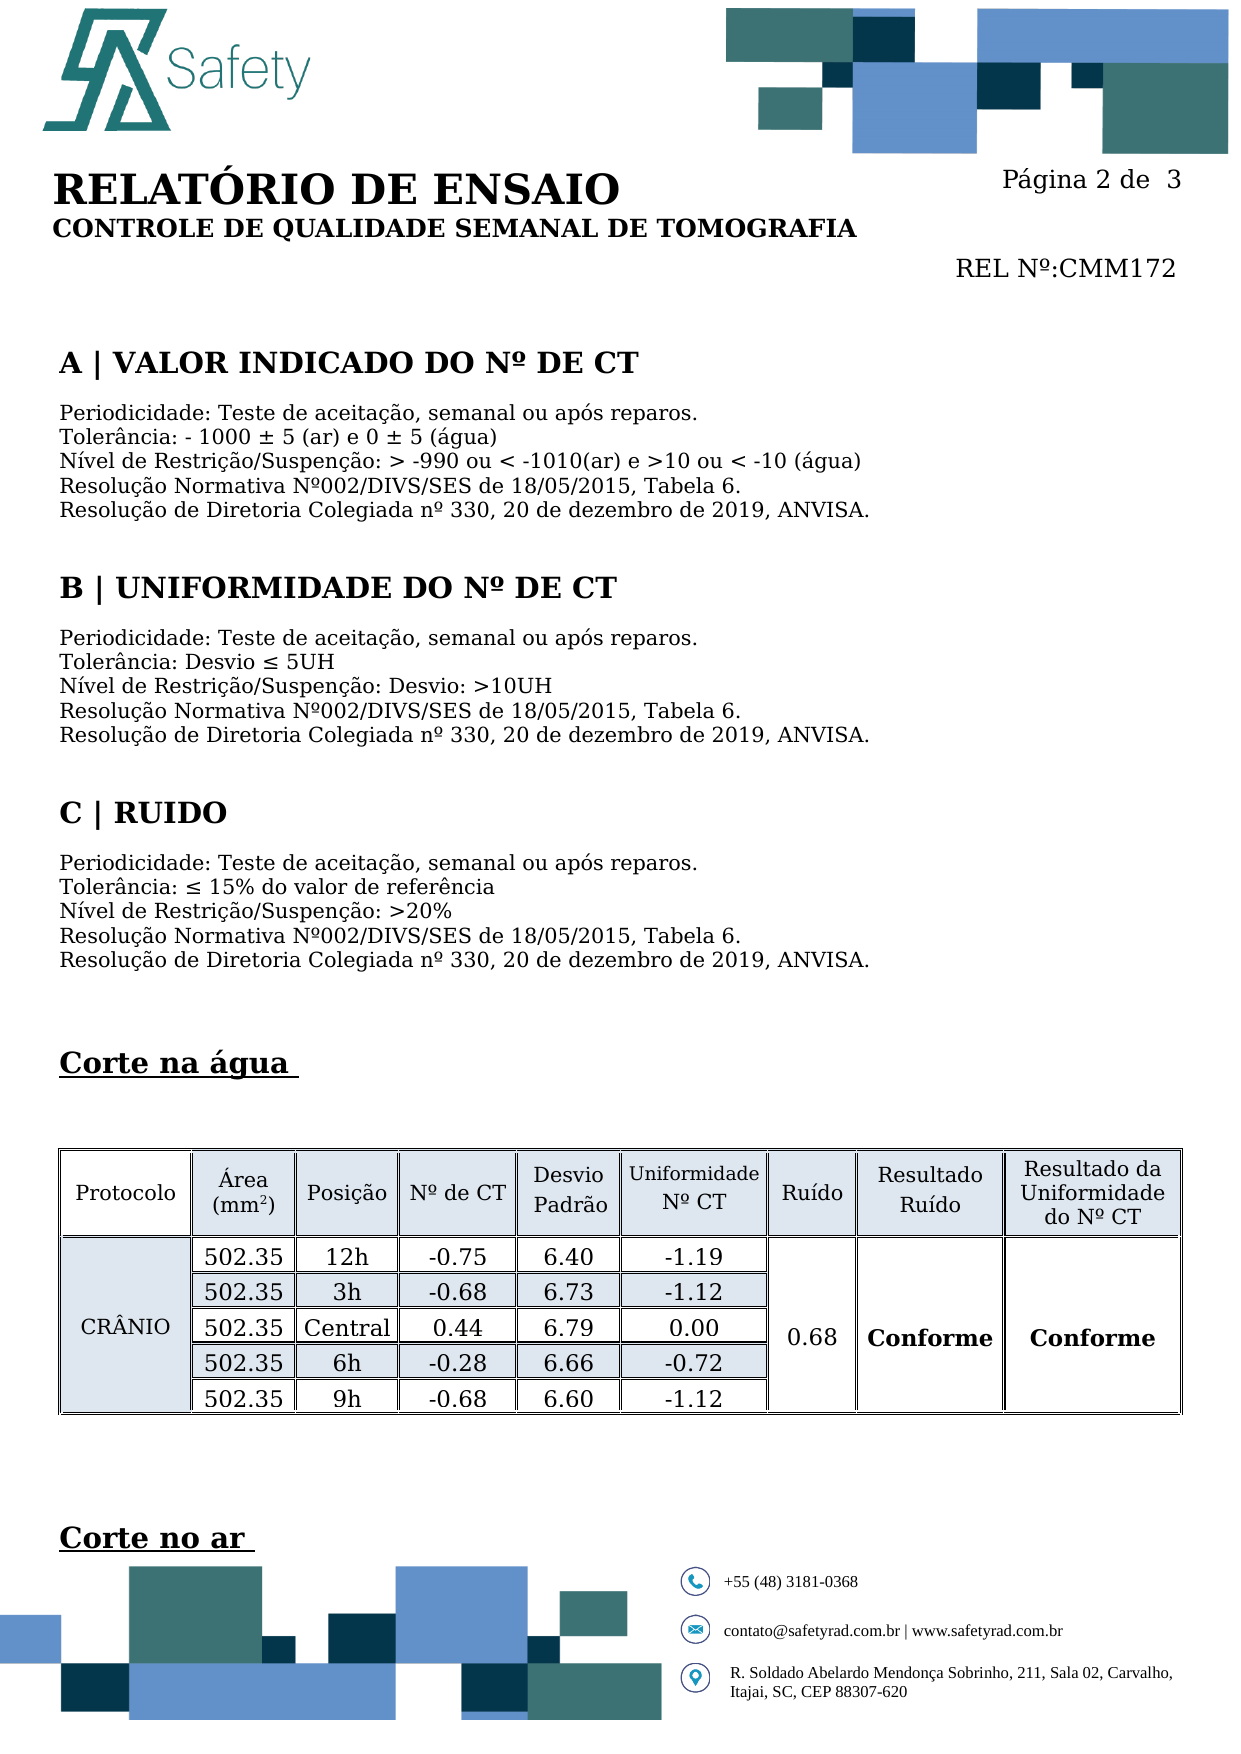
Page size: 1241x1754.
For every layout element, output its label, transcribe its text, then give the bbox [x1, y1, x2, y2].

text B | UNIFORMIDADE DO Nº DE CT [59, 571, 1122, 605]
table_cell Central [297, 1309, 397, 1341]
text Tolerância: ≤ 15% do valor de referência [59, 875, 1228, 899]
table_header Desvio Padrão [517, 1151, 620, 1235]
table_header Nº de CT [399, 1149, 517, 1235]
text Corte na água [59, 1046, 1228, 1081]
text Periodicidade: Teste de aceitação, semanal ou após reparos. [59, 851, 1122, 875]
table_cell -1.19 [622, 1238, 766, 1271]
table_cell CRÂNIO [59, 1235, 192, 1412]
table_header Resultado Ruído [856, 1149, 1004, 1235]
table_cell 502.35 [193, 1274, 294, 1306]
table_cell 0.00 [622, 1309, 766, 1341]
text Nível de Restrição/Suspenção: Desvio: >10UH [59, 674, 1228, 699]
table_header Uniformidade Nº CT [620, 1149, 768, 1235]
text Resolução de Diretoria Colegiada nº 330, 20 de dezembro de 2019, ANVISA. [59, 948, 1122, 972]
picture [42, 8, 311, 131]
text Resolução Normativa Nº002/DIVS/SES de 18/05/2015, Tabela 6. [59, 699, 1122, 723]
table_cell 12h [297, 1238, 397, 1271]
text Periodicidade: Teste de aceitação, semanal ou após reparos. [59, 626, 1122, 650]
text Tolerância: Desvio ≤ 5UH [59, 650, 1228, 674]
table_cell 6.66 [518, 1345, 619, 1377]
table_cell 6.73 [518, 1274, 619, 1306]
picture [725, 8, 1229, 154]
table_header Posição [295, 1149, 399, 1235]
picture [680, 1663, 710, 1693]
table_cell 9h [295, 1377, 399, 1412]
text Resolução de Diretoria Colegiada nº 330, 20 de dezembro de 2019, ANVISA. [59, 498, 1122, 522]
table_cell -0.28 [400, 1345, 515, 1377]
table_cell 6.60 [517, 1380, 620, 1412]
table_cell 6h [297, 1345, 397, 1377]
table_cell -1.12 [620, 1377, 768, 1412]
table_cell 502.35 [193, 1345, 294, 1377]
text Tolerância: - 1000 ± 5 (ar) e 0 ± 5 (água) [59, 425, 1228, 449]
text Nível de Restrição/Suspenção: >20% [59, 899, 1228, 924]
table_cell 6.79 [518, 1309, 619, 1341]
table_cell -0.68 [399, 1377, 517, 1412]
table_cell Conforme [856, 1235, 1004, 1412]
table_header Resultado da Uniformidade do Nº CT [1004, 1151, 1180, 1235]
table_cell 502.35 [192, 1380, 295, 1412]
table_cell 0.68 [768, 1238, 856, 1412]
text Nível de Restrição/Suspenção: > -990 ou < -1010(ar) e >10 ou < -10 (água) [59, 449, 1228, 474]
table_cell Conforme [1004, 1235, 1181, 1412]
picture [680, 1566, 710, 1596]
table_cell 6.40 [518, 1238, 619, 1271]
table_cell -1.12 [622, 1274, 766, 1306]
picture [0, 1566, 662, 1720]
text Resolução Normativa Nº002/DIVS/SES de 18/05/2015, Tabela 6. [59, 924, 1122, 948]
text Periodicidade: Teste de aceitação, semanal ou após reparos. [59, 401, 1122, 425]
table_header Ruído [768, 1151, 856, 1235]
table_cell 0.44 [400, 1309, 515, 1341]
table_cell -0.68 [400, 1274, 515, 1306]
text Resolução Normativa Nº002/DIVS/SES de 18/05/2015, Tabela 6. [59, 474, 1122, 498]
text Resolução de Diretoria Colegiada nº 330, 20 de dezembro de 2019, ANVISA. [59, 723, 1122, 747]
table_header Área (mm2) [192, 1151, 295, 1235]
table_cell -0.72 [622, 1345, 766, 1377]
text C | RUIDO [59, 796, 1122, 830]
table_header Protocolo [59, 1149, 192, 1235]
table_cell 502.35 [193, 1309, 294, 1341]
text A | VALOR INDICADO DO Nº DE CT [59, 346, 1122, 380]
table_cell 502.35 [193, 1238, 294, 1271]
text Corte no ar [59, 1521, 1228, 1555]
table_cell -0.75 [400, 1238, 515, 1271]
picture [680, 1614, 710, 1644]
table_cell 3h [297, 1274, 397, 1306]
